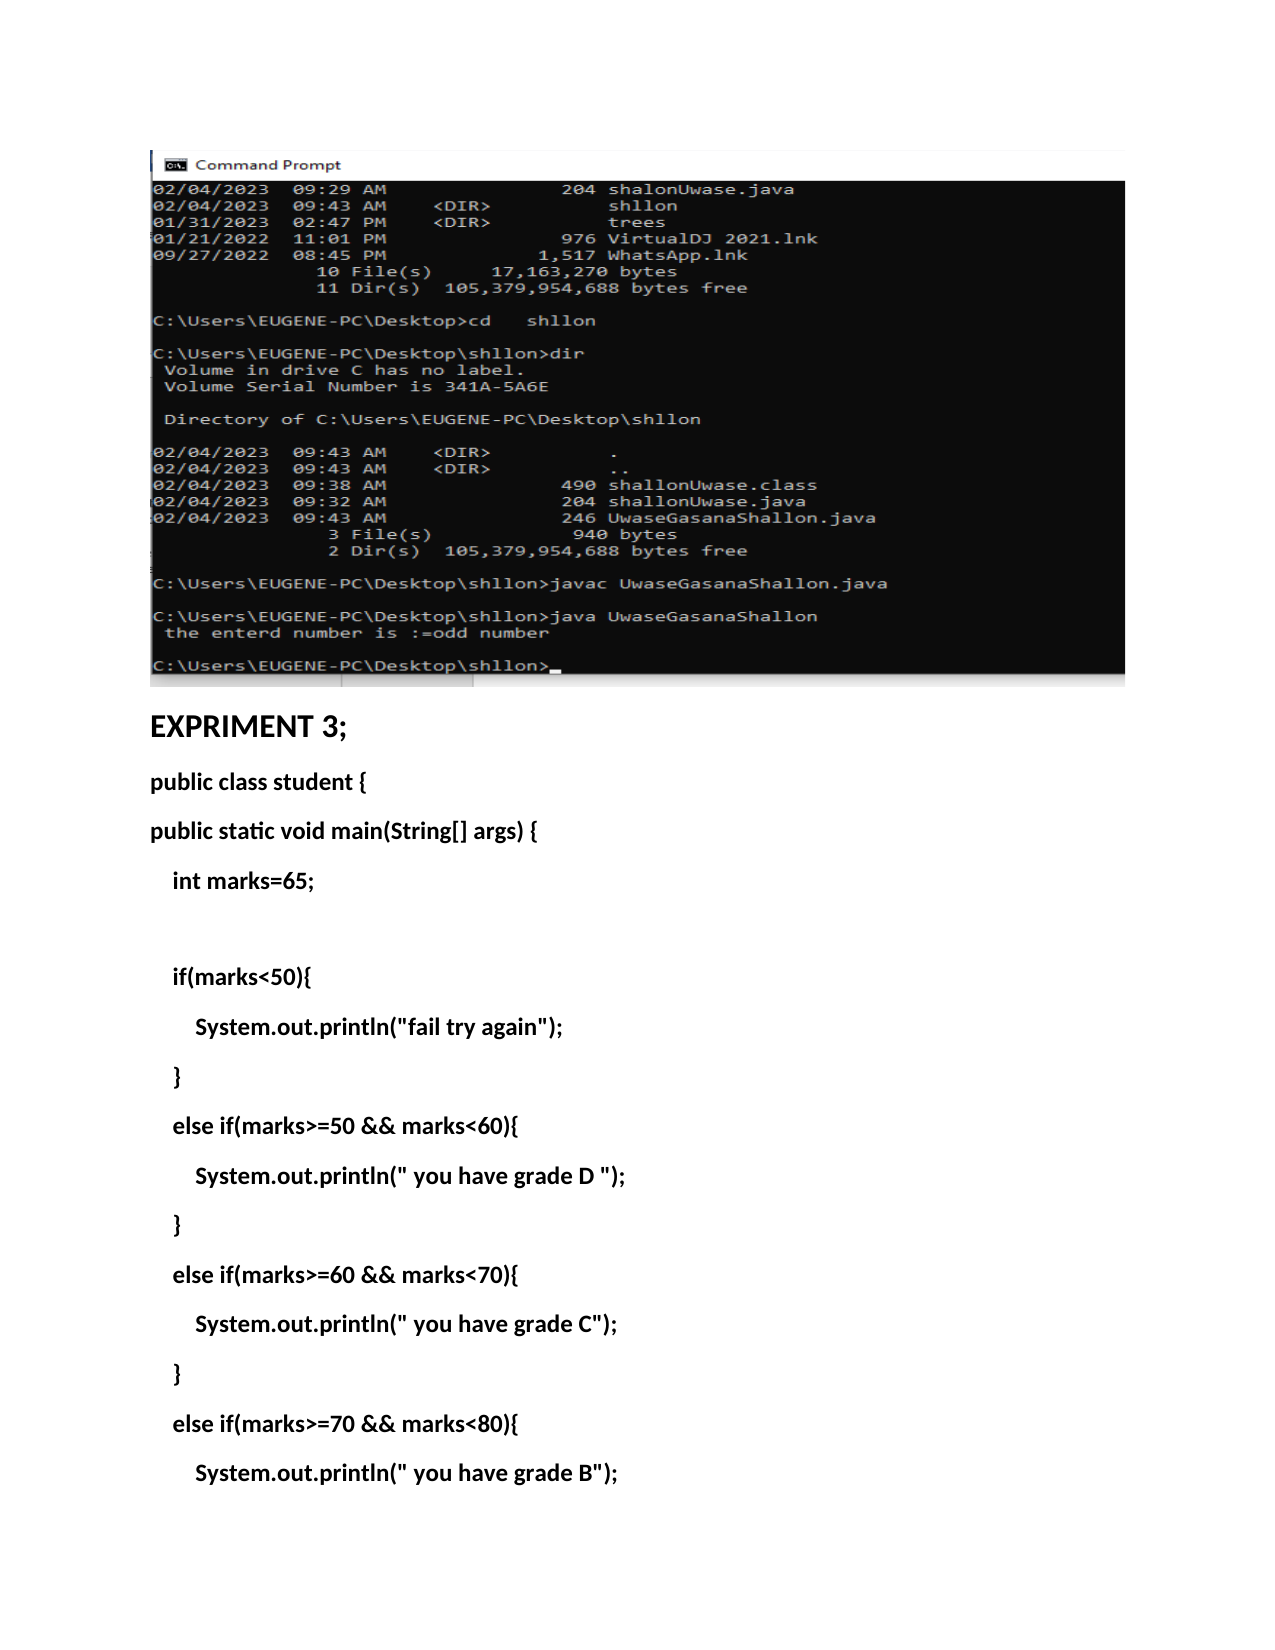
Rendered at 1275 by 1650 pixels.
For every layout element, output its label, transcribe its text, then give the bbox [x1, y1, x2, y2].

text else if(marks>=60 && marks<70){ [150, 1259, 1125, 1289]
text System.out.println(" you have grade B"); [150, 1457, 1125, 1488]
text int marks=65; [150, 865, 1125, 896]
text if(marks<50){ [150, 961, 1125, 992]
text System.out.println("fail try again"); [150, 1011, 1125, 1042]
text else if(marks>=70 && marks<80){ [150, 1408, 1125, 1438]
text System.out.println(" you have grade C"); [150, 1308, 1125, 1339]
text else if(marks>=50 && marks<60){ [150, 1110, 1125, 1141]
text } [150, 1061, 1125, 1091]
text System.out.println(" you have grade D "); [150, 1160, 1125, 1190]
text EXPRIMENT 3; [150, 705, 1125, 746]
text public class student { [150, 766, 1125, 796]
text } [150, 1358, 1125, 1389]
text public static void main(String[] args) { [150, 815, 1125, 846]
picture [150, 150, 1125, 687]
text } [150, 1209, 1125, 1240]
